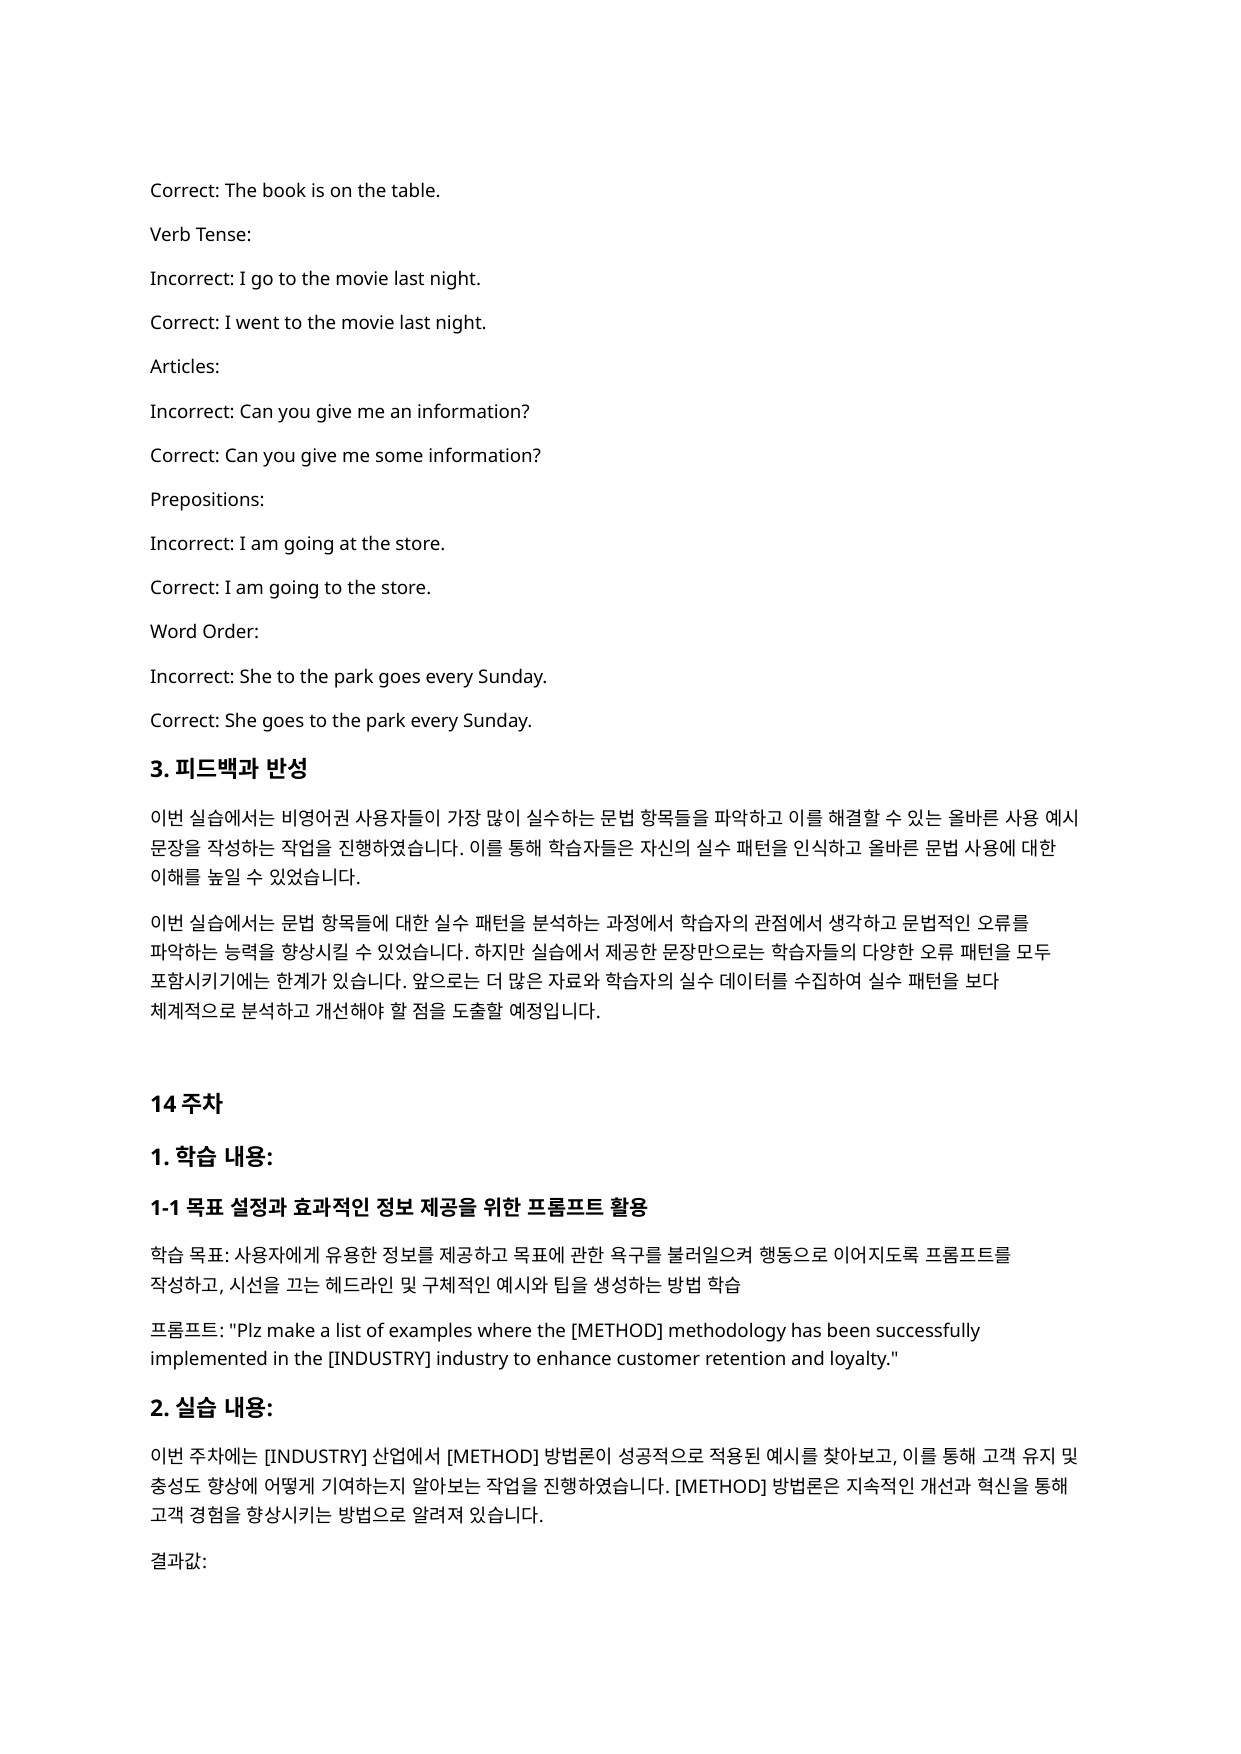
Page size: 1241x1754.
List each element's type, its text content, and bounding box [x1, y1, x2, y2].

text Word Order: [150, 619, 1090, 644]
text Prepositions: [150, 486, 1090, 512]
text 이번 주차에는 [INDUSTRY] 산업에서 [METHOD] 방법론이 성공적으로 적용된 예시를 찾아보고, 이를 통해 고객 유지 및 충성도 향상에 어떻게 기여하는지 알아보는 작업을 진행하였습니다. [METHOD] 방법론은 지속적인 개선과 혁신을 통해 고객 경험을 향상시키는 방법으로 알려져 있습니다. [150, 1442, 1090, 1528]
text Correct: Can you give me some information? [150, 442, 1090, 468]
text 1. 학습 내용: [150, 1139, 1090, 1172]
text 14주차 [150, 1086, 1090, 1120]
text Incorrect: Can you give me an information? [150, 398, 1090, 423]
text 이번 실습에서는 문법 항목들에 대한 실수 패턴을 분석하는 과정에서 학습자의 관점에서 생각하고 문법적인 오류를 파악하는 능력을 향상시킬 수 있었습니다. 하지만 실습에서 제공한 문장만으로는 학습자들의 다양한 오류 패턴을 모두 포함시키기에는 한계가 있습니다. 앞으로는 더 많은 자료와 학습자의 실수 데이터를 수집하여 실수 패턴을 보다 체계적으로 분석하고 개선해야 할 점을 도출할 예정입니다. [150, 908, 1090, 1023]
text 1-1 목표 설정과 효과적인 정보 제공을 위한 프롬프트 활용 [150, 1192, 1090, 1222]
text 학습 목표: 사용자에게 유용한 정보를 제공하고 목표에 관한 욕구를 불러일으켜 행동으로 이어지도록 프롬프트를 작성하고, 시선을 끄는 헤드라인 및 구체적인 예시와 팁을 생성하는 방법 학습 [150, 1241, 1090, 1297]
text Verb Tense: [150, 221, 1090, 247]
text Incorrect: I am going at the store. [150, 531, 1090, 556]
text Correct: I am going to the store. [150, 575, 1090, 600]
text 결과값: [150, 1547, 1090, 1574]
text Articles: [150, 354, 1090, 379]
text 3. 피드백과 반성 [150, 751, 1090, 785]
text Incorrect: She to the park goes every Sunday. [150, 663, 1090, 688]
text Incorrect: I go to the movie last night. [150, 266, 1090, 291]
text Correct: The book is on the table. [150, 177, 1090, 203]
text 프롬프트: "Plz make a list of examples where the [METHOD] methodology has been successfully implemented in the [INDUSTRY] industry to enhance customer retention and loyalty." [150, 1316, 1090, 1371]
text Correct: She goes to the park every Sunday. [150, 707, 1090, 733]
text 2. 실습 내용: [150, 1389, 1090, 1423]
text 이번 실습에서는 비영어권 사용자들이 가장 많이 실수하는 문법 항목들을 파악하고 이를 해결할 수 있는 올바른 사용 예시 문장을 작성하는 작업을 진행하였습니다. 이를 통해 학습자들은 자신의 실수 패턴을 인식하고 올바른 문법 사용에 대한 이해를 높일 수 있었습니다. [150, 804, 1090, 890]
text Correct: I went to the movie last night. [150, 310, 1090, 335]
